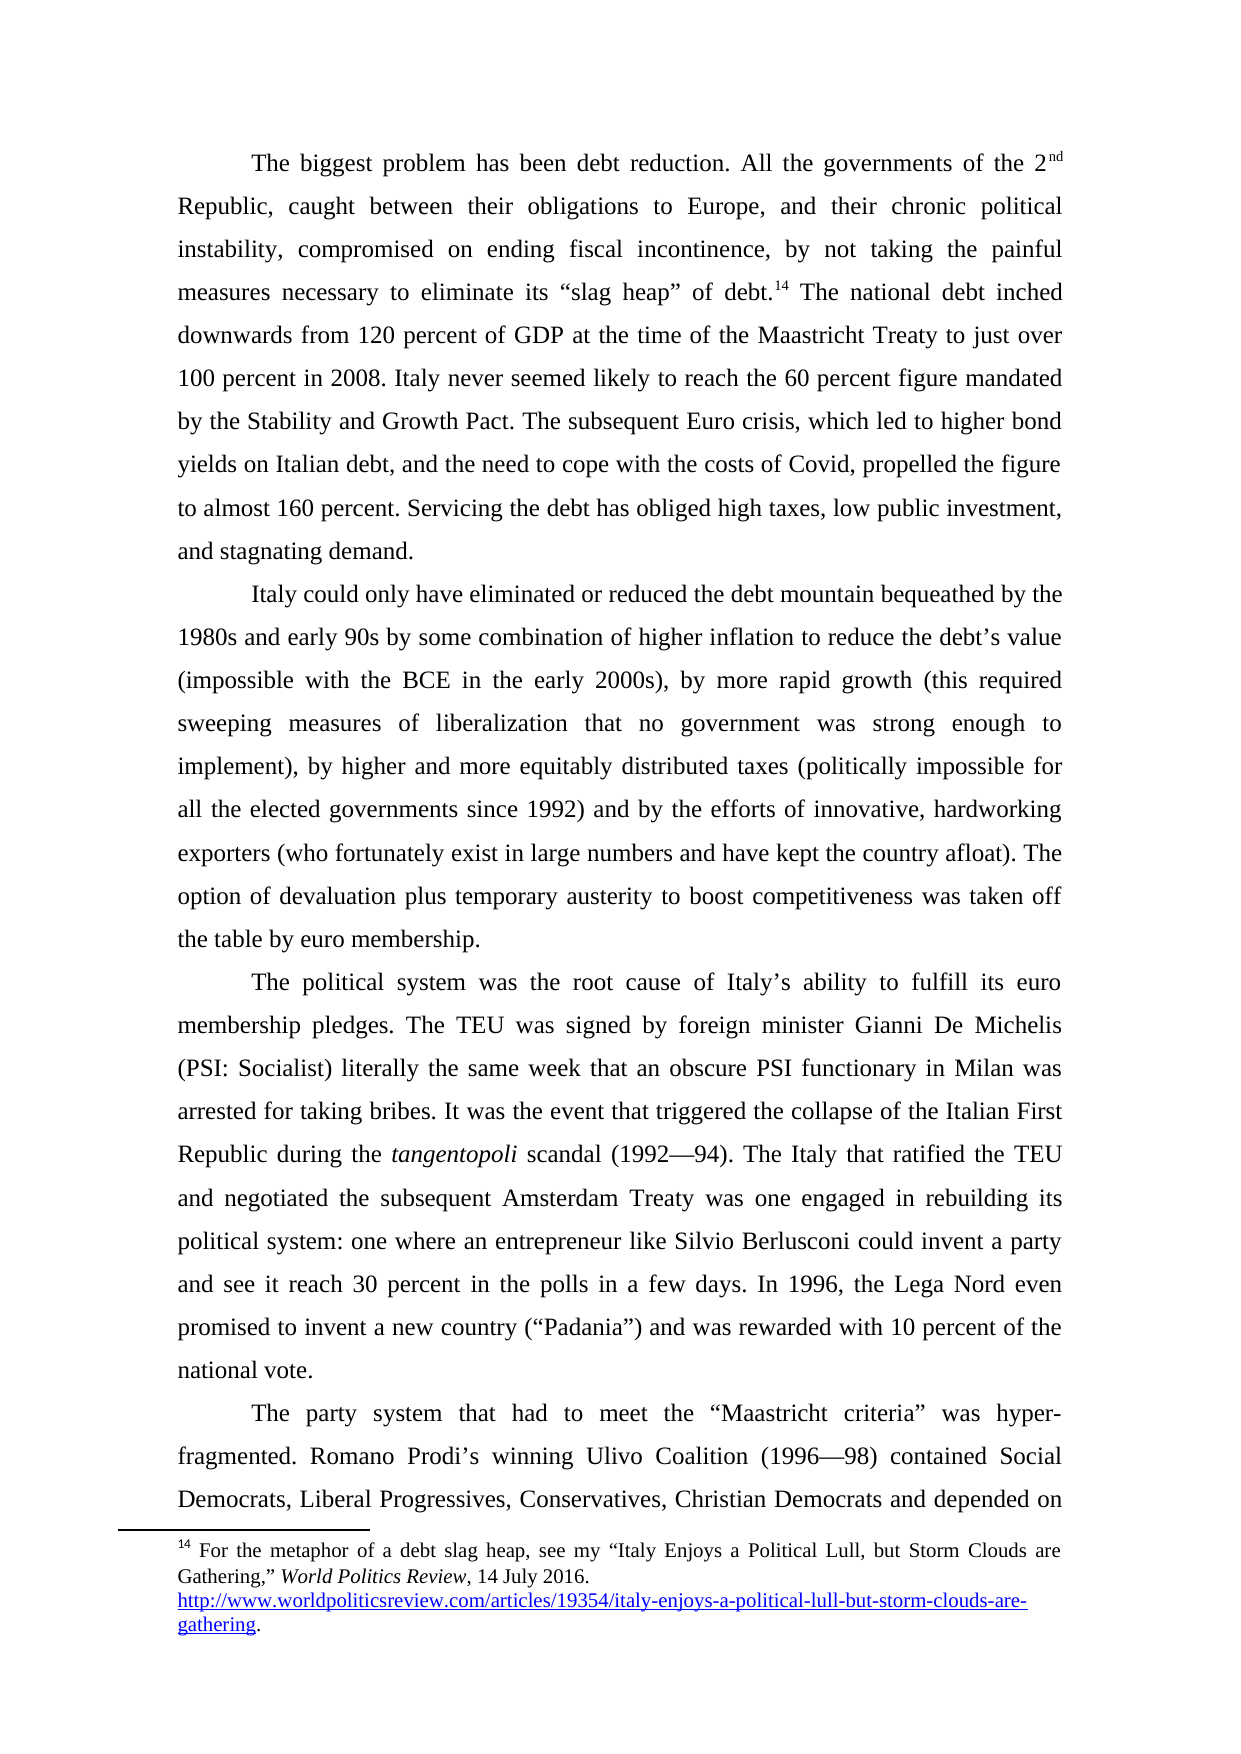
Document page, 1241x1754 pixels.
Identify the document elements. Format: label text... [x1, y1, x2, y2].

text The political system was the root cause of Italy’s ability to fulfill its euro membership pledges. The TEU was signed by foreign minister Gianni De Michelis (PSI: Socialist) literally the same week that an obscure PSI functionary in Milan was arrested for taking bribes. It was the event that triggered the collapse of the Italian First Republic during the tangentopoli scandal (1992—94). The Italy that ratified the TEU and negotiated the subsequent Amsterdam Treaty was one engaged in rebuilding its political system: one where an entrepreneur like Silvio Berlusconi could invent a party and see it reach 30 percent in the polls in a few days. In 1996, the Lega Nord even promised to invent a new country (“Padania”) and was rewarded with 10 percent of the national vote. [177, 967, 1063, 1384]
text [177, 1398, 1063, 1513]
text Italy could only have eliminated or reduced the debt mountain bequeathed by the 1980s and early 90s by some combination of higher inflation to reduce the debt’s value (impossible with the BCE in the early 2000s), by more rapid growth (this required sweeping measures of liberalization that no government was strong enough to implement), by higher and more equitably distributed taxes (politically impossible for all the elected governments since 1992) and by the efforts of innovative, hardworking exporters (who fortunately exist in large numbers and have kept the country afloat). The option of devaluation plus temporary austerity to boost competitiveness was taken off the table by euro membership. [177, 579, 1063, 953]
text The biggest problem has been debt reduction. All the governments of the 2nd Republic, caught between their obligations to Europe, and their chronic political instability, compromised on ending fiscal incontinence, by not taking the painful measures necessary to eliminate its “slag heap” of debt. The national debt inched downwards from 120 percent of GDP at the time of the Maastricht Treaty to just over 100 percent in 2008. Italy never seemed likely to reach the 60 percent figure mandated by the Stability and Growth Pact. The subsequent Euro crisis, which led to higher bond yields on Italian debt, and the need to cope with the costs of Covid, propelled the figure to almost 160 percent. Servicing the debt has obliged high taxes, low public investment, and stagnating demand. [177, 148, 1063, 564]
